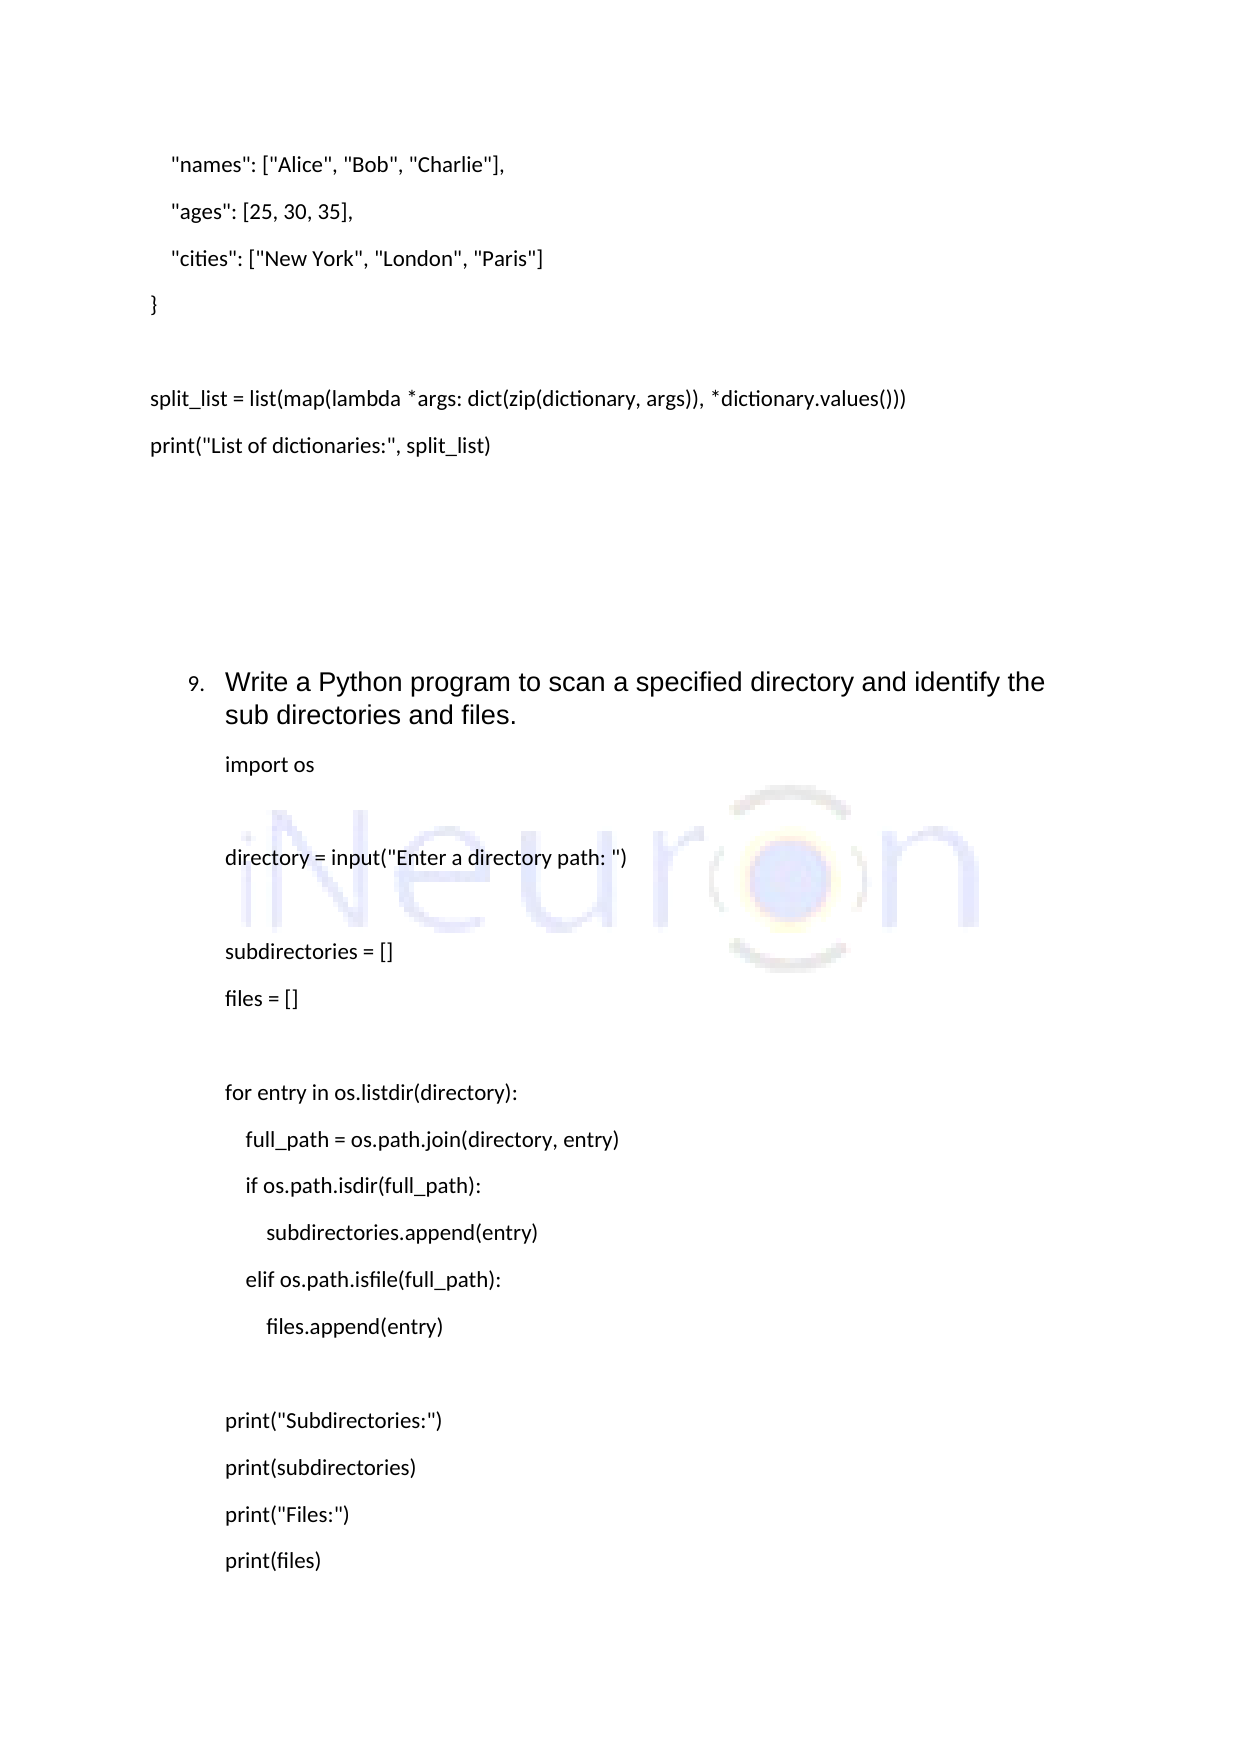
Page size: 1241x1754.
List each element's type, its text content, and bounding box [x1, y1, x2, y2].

text elif os.path.isfile(full_path): [150, 1265, 1090, 1293]
text subdirectories = [] [150, 937, 1090, 965]
text directory = input("Enter a directory path: ") [150, 843, 1090, 872]
text print("List of dictionaries:", split_list) [150, 431, 1090, 459]
text } [150, 291, 1090, 319]
text split_list = list(map(lambda *args: dict(zip(dictionary, args)), *dictionary.values())) [150, 384, 1090, 412]
text print(subdirectories) [150, 1453, 1090, 1481]
text subdirectories.append(entry) [150, 1218, 1090, 1247]
text import os [150, 750, 1090, 778]
text if os.path.isdir(full_path): [150, 1172, 1090, 1200]
text "cities": ["New York", "London", "Paris"] [150, 244, 1090, 272]
text files = [] [150, 984, 1090, 1012]
text print("Files:") [150, 1500, 1090, 1528]
list Write a Python program to scan a specified directory and identify the sub directories and files. [187, 666, 1090, 731]
text full_path = os.path.join(directory, entry) [150, 1125, 1090, 1153]
text files.append(entry) [150, 1312, 1090, 1340]
text print("Subdirectories:") [150, 1406, 1090, 1434]
text for entry in os.listdir(directory): [150, 1078, 1090, 1106]
text "ages": [25, 30, 35], [150, 197, 1090, 225]
text "names": ["Alice", "Bob", "Charlie"], [150, 150, 1090, 178]
text print(files) [150, 1547, 1090, 1575]
